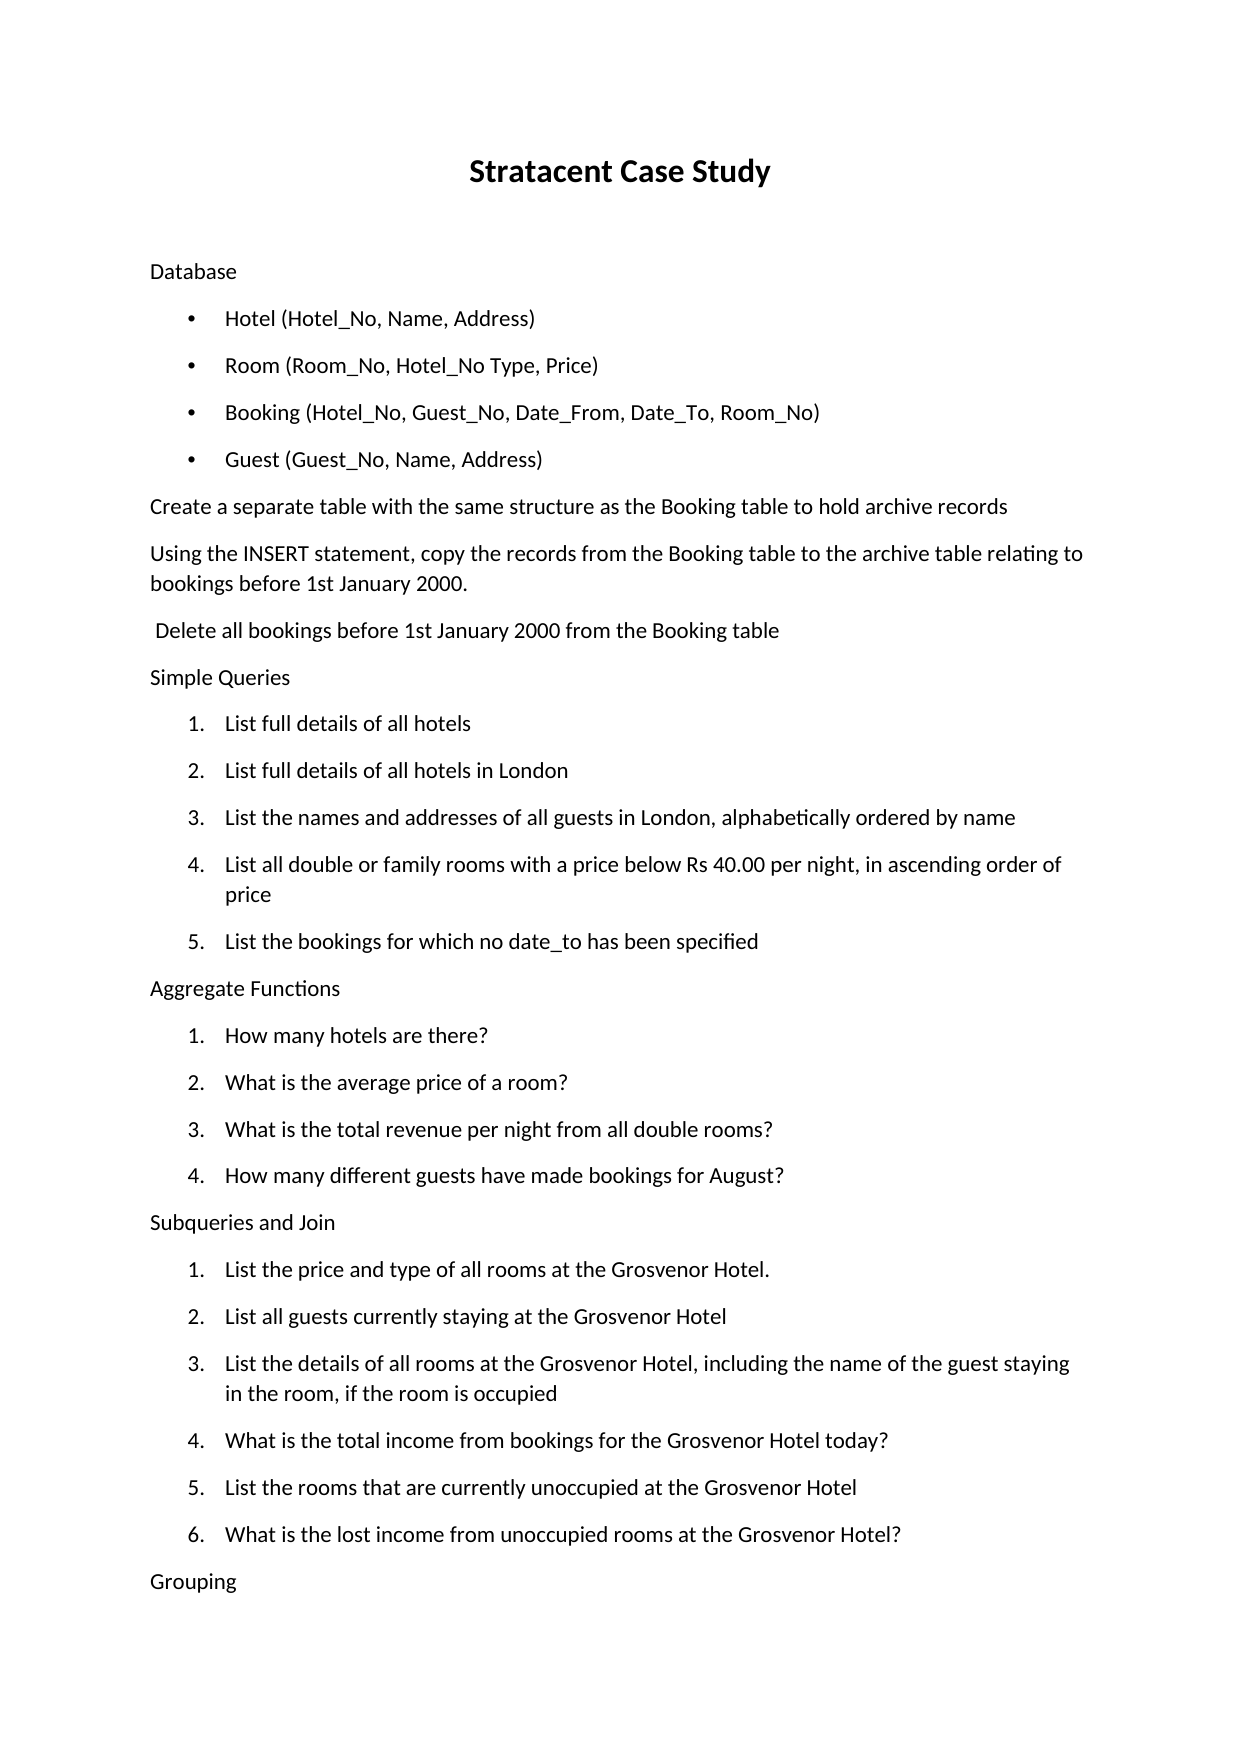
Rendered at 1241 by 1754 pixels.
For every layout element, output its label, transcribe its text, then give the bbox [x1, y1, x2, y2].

text Using the INSERT statement, copy the records from the Booking table to the archive table relating to bookings before 1st January 2000. [150, 539, 1090, 597]
list List the price and type of all rooms at the Grosvenor Hotel. [187, 1255, 1090, 1283]
list Room (Room_No, Hotel_No Type, Price) [187, 351, 1090, 379]
text Subqueries and Join [150, 1208, 1090, 1237]
list Hotel (Hotel_No, Name, Address) [187, 304, 1090, 332]
text Aggregate Functions [150, 974, 1090, 1002]
list List the rooms that are currently unoccupied at the Grosvenor Hotel [187, 1473, 1090, 1501]
list List the details of all rooms at the Grosvenor Hotel, including the name of the guest staying in the room, if the room is occupied [187, 1349, 1090, 1407]
list List the bookings for which no date_to has been specified [187, 927, 1090, 955]
list Booking (Hotel_No, Guest_No, Date_From, Date_To, Room_No) [187, 398, 1090, 426]
list How many different guests have made bookings for August? [187, 1162, 1090, 1190]
list List full details of all hotels [187, 709, 1090, 738]
list What is the total revenue per night from all double rooms? [187, 1115, 1090, 1143]
list List all guests currently staying at the Grosvenor Hotel [187, 1302, 1090, 1330]
list List the names and addresses of all guests in London, alphabetically ordered by name [187, 803, 1090, 831]
list List all double or family rooms with a price below Rs 40.00 per night, in ascending order of price [187, 850, 1090, 908]
text Grouping [150, 1567, 1090, 1595]
list What is the average price of a room? [187, 1068, 1090, 1096]
list List full details of all hotels in London [187, 756, 1090, 784]
text Simple Queries [150, 663, 1090, 691]
text Stratacent Case Study [150, 150, 1090, 191]
text Database [150, 257, 1090, 286]
list What is the total income from bookings for the Grosvenor Hotel today? [187, 1426, 1090, 1454]
list Guest (Guest_No, Name, Address) [187, 445, 1090, 473]
text Delete all bookings before 1st January 2000 from the Booking table [150, 616, 1090, 644]
text Create a separate table with the same structure as the Booking table to hold archive records [150, 492, 1090, 520]
list What is the lost income from unoccupied rooms at the Grosvenor Hotel? [187, 1520, 1090, 1548]
list How many hotels are there? [187, 1021, 1090, 1049]
